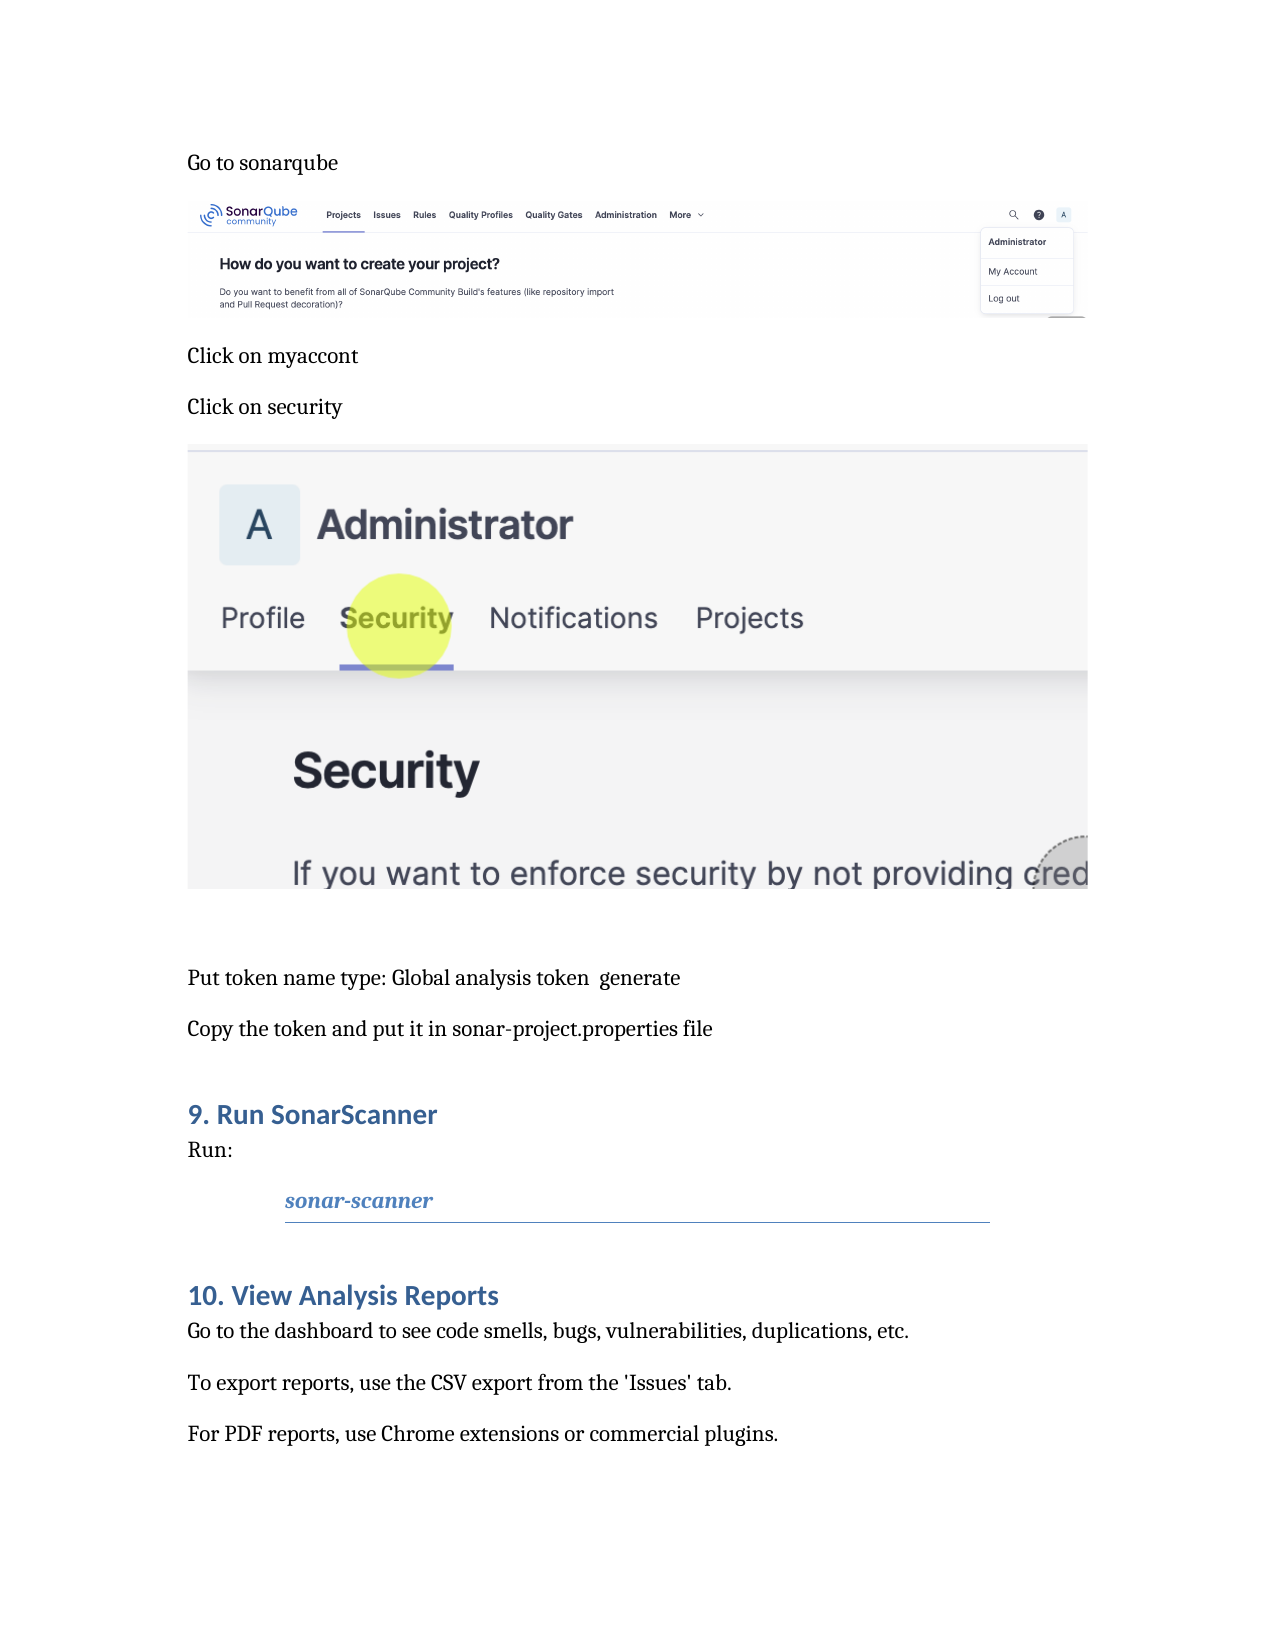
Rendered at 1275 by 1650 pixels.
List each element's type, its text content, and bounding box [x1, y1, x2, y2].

text To export reports, use the CSV export from the 'Issues' tab. [187, 1369, 1087, 1396]
text Run: [187, 1137, 1087, 1163]
subtitle 10. View Analysis Reports [187, 1277, 1087, 1313]
text Go to sonarqube [187, 150, 1087, 176]
text Click on myaccont [187, 343, 1087, 369]
text Put token name type: Global analysis token generate [187, 964, 1087, 991]
picture [187, 444, 1088, 889]
subtitle 9. Run SonarScanner [187, 1096, 1087, 1131]
text Copy the token and put it in sonar-project.properties file [187, 1016, 1087, 1042]
text Go to the dashboard to see code smells, bugs, vulnerabilities, duplications, etc. [187, 1318, 1087, 1344]
text sonar-scanner [285, 1188, 990, 1222]
text Click on security [187, 394, 1087, 420]
text For PDF reports, use Chrome extensions or commercial plugins. [187, 1420, 1087, 1447]
picture [187, 201, 1088, 318]
